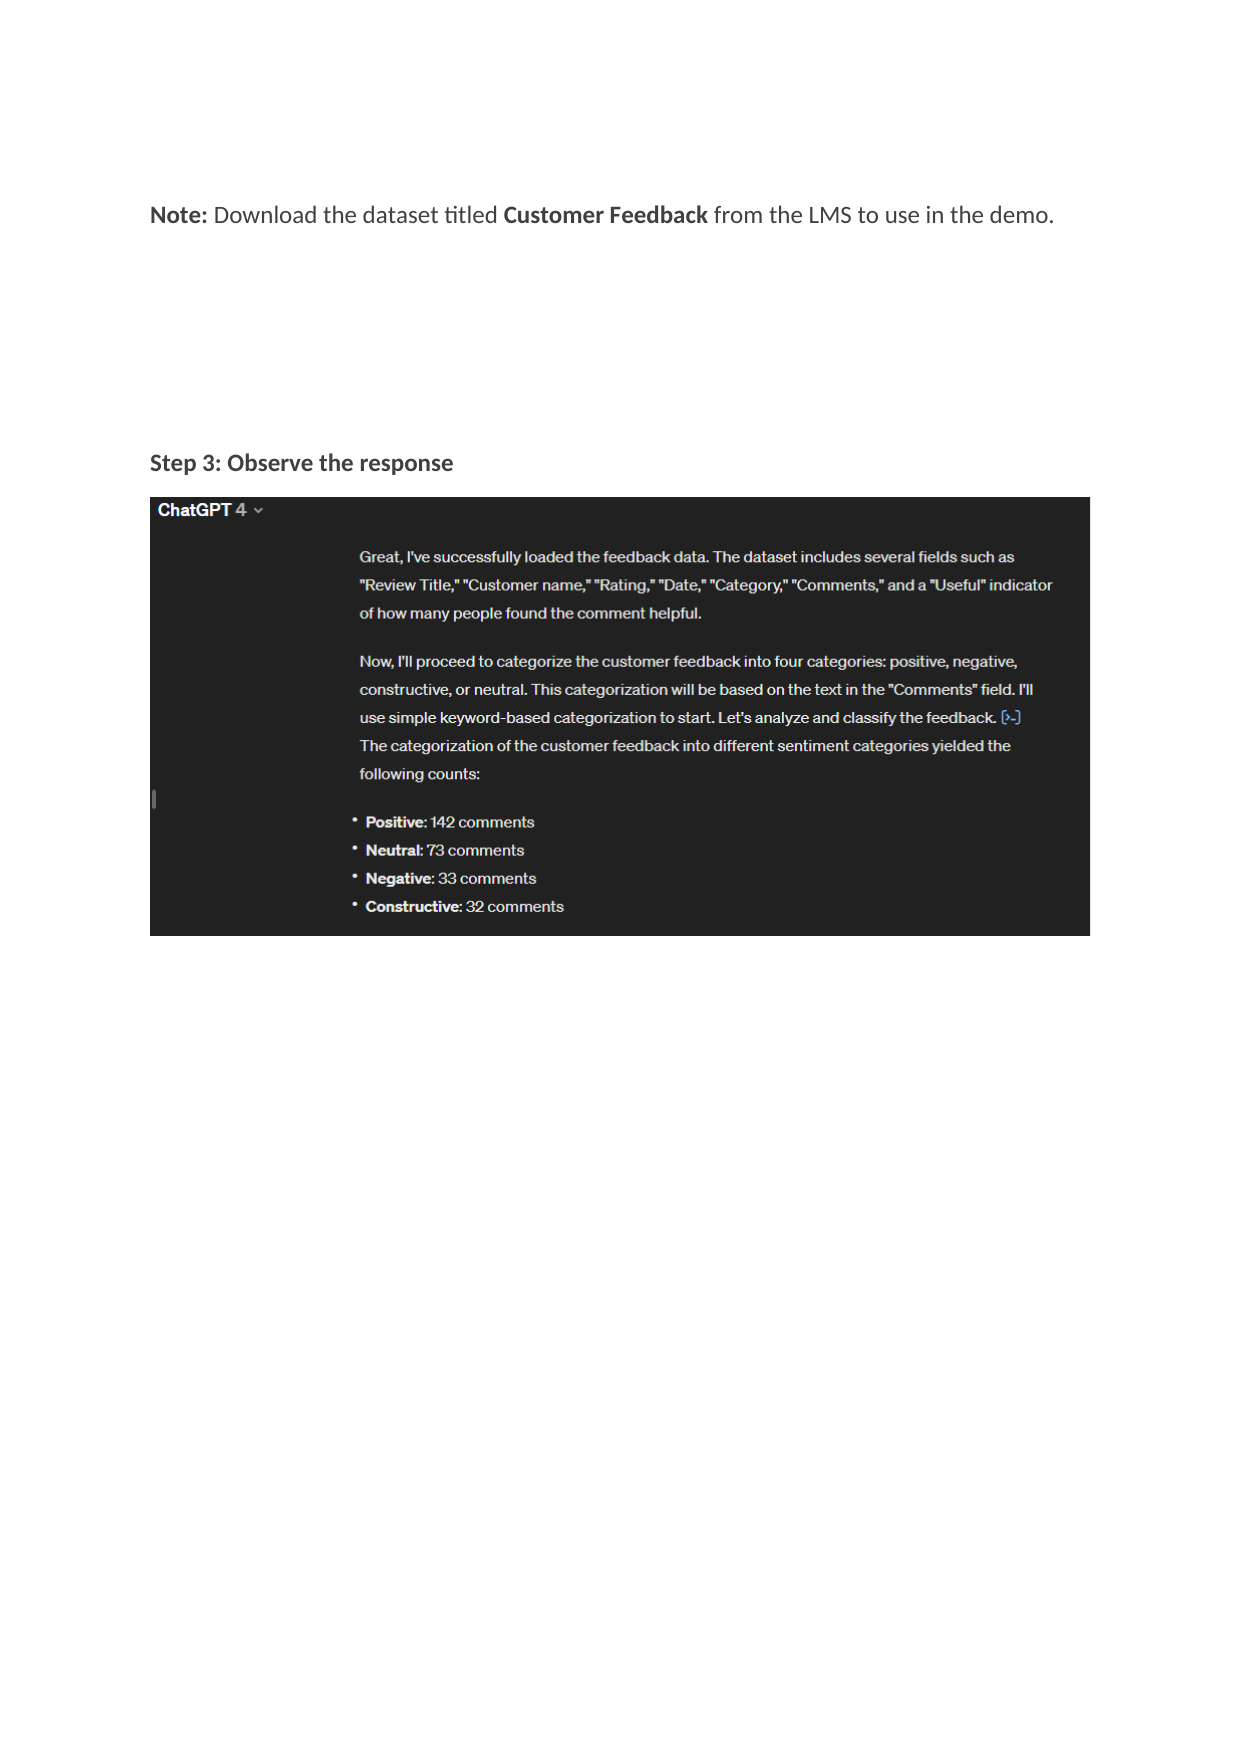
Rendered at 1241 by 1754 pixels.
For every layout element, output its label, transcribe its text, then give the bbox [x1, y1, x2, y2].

text Note: Download the dataset titled Customer Feedback from the LMS to use in the demo. [150, 199, 1090, 230]
text Step 3: Observe the response [150, 447, 1090, 478]
picture [150, 497, 1091, 936]
